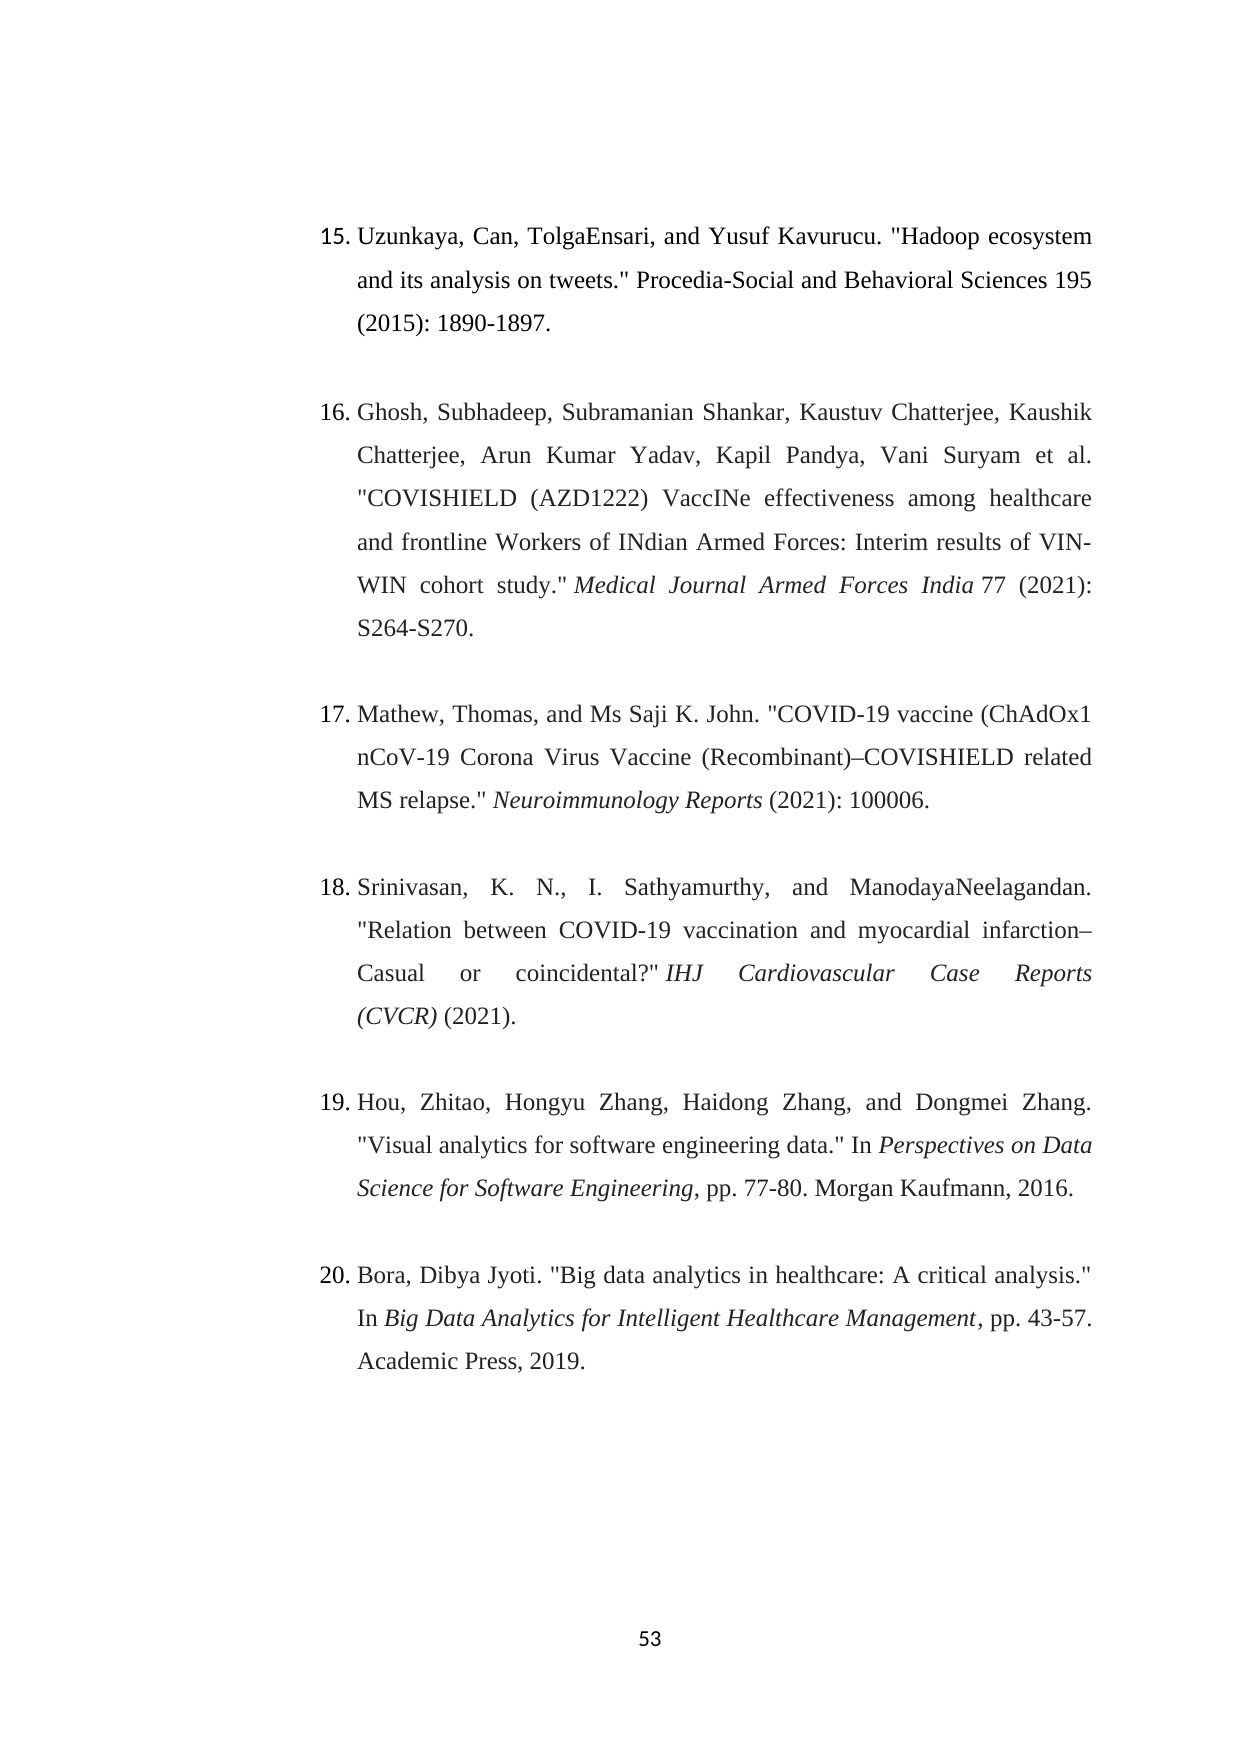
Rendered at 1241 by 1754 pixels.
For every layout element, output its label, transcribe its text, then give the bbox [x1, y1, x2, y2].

list Hou, Zhitao, Hongyu Zhang, Haidong Zhang, and Dongmei Zhang. "Visual analytics for software engineering data." In Perspectives on Data Science for Software Engineering, pp. 77-80. Morgan Kaufmann, 2016. [319, 1087, 1092, 1202]
list Srinivasan, K. N., I. Sathyamurthy, and ManodayaNeelagandan. "Relation between COVID-19 vaccination and myocardial infarction–Casual or coincidental?" IHJ Cardiovascular Case Reports (CVCR) (2021). [319, 872, 1092, 1030]
list Uzunkaya, Can, TolgaEnsari, and Yusuf Kavurucu. "Hadoop ecosystem and its analysis on tweets." Procedia-Social and Behavioral Sciences 195 (2015): 1890-1897. [319, 220, 1092, 337]
list Bora, Dibya Jyoti. "Big data analytics in healthcare: A critical analysis." In Big Data Analytics for Intelligent Healthcare Management, pp. 43-57. Academic Press, 2019. [319, 1260, 1092, 1375]
list Ghosh, Subhadeep, Subramanian Shankar, Kaustuv Chatterjee, Kaushik Chatterjee, Arun Kumar Yadav, Kapil Pandya, Vani Suryam et al. "COVISHIELD (AZD1222) VaccINe effectiveness among healthcare and frontline Workers of INdian Armed Forces: Interim results of VIN-WIN cohort study." Medical Journal Armed Forces India 77 (2021): S264-S270. [319, 397, 1092, 642]
list Mathew, Thomas, and Ms Saji K. John. "COVID-19 vaccine (ChAdOx1 nCoV-19 Corona Virus Vaccine (Recombinant)–COVISHIELD related MS relapse." Neuroimmunology Reports (2021): 100006. [319, 699, 1092, 814]
